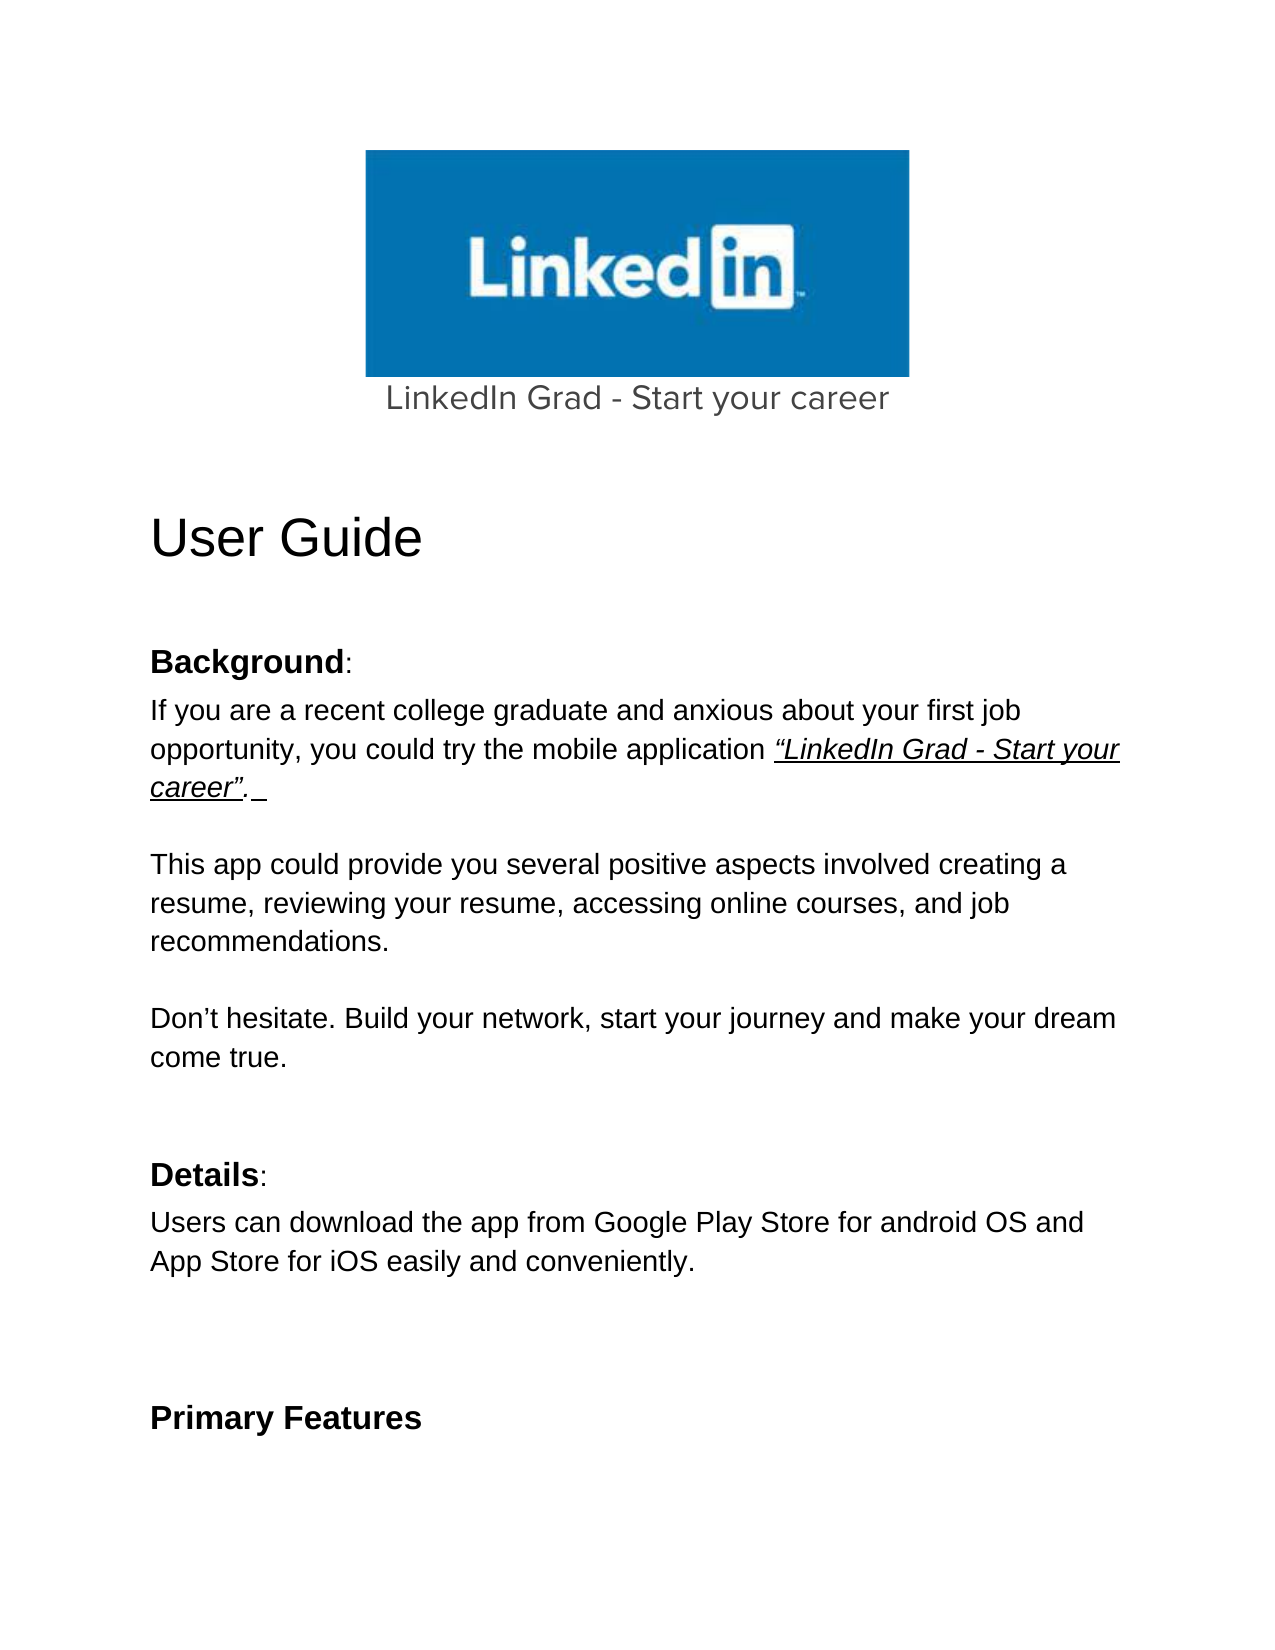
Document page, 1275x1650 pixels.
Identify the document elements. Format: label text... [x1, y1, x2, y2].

text LinkedIn Grad - Start your career [150, 377, 1125, 420]
text If you are a recent college graduate and anxious about your first job opportunity, you could try the mobile application “LinkedIn Grad - Start your career”. [150, 693, 1125, 804]
text Primary Features [150, 1398, 1125, 1437]
text Users can download the app from Google Play Store for android OS and App Store for iOS easily and conveniently. [150, 1206, 1125, 1278]
text Don’t hesitate. Build your network, start your journey and make your dream come true. [150, 1001, 1125, 1073]
text This app could provide you several positive aspects involved creating a resume, reviewing your resume, accessing online courses, and job recommendations. [150, 847, 1125, 958]
title User Guide [150, 506, 1125, 568]
picture [365, 150, 910, 157]
picture [365, 166, 906, 377]
subtitle Background: [150, 642, 1125, 681]
subtitle Details: [150, 1154, 1125, 1193]
